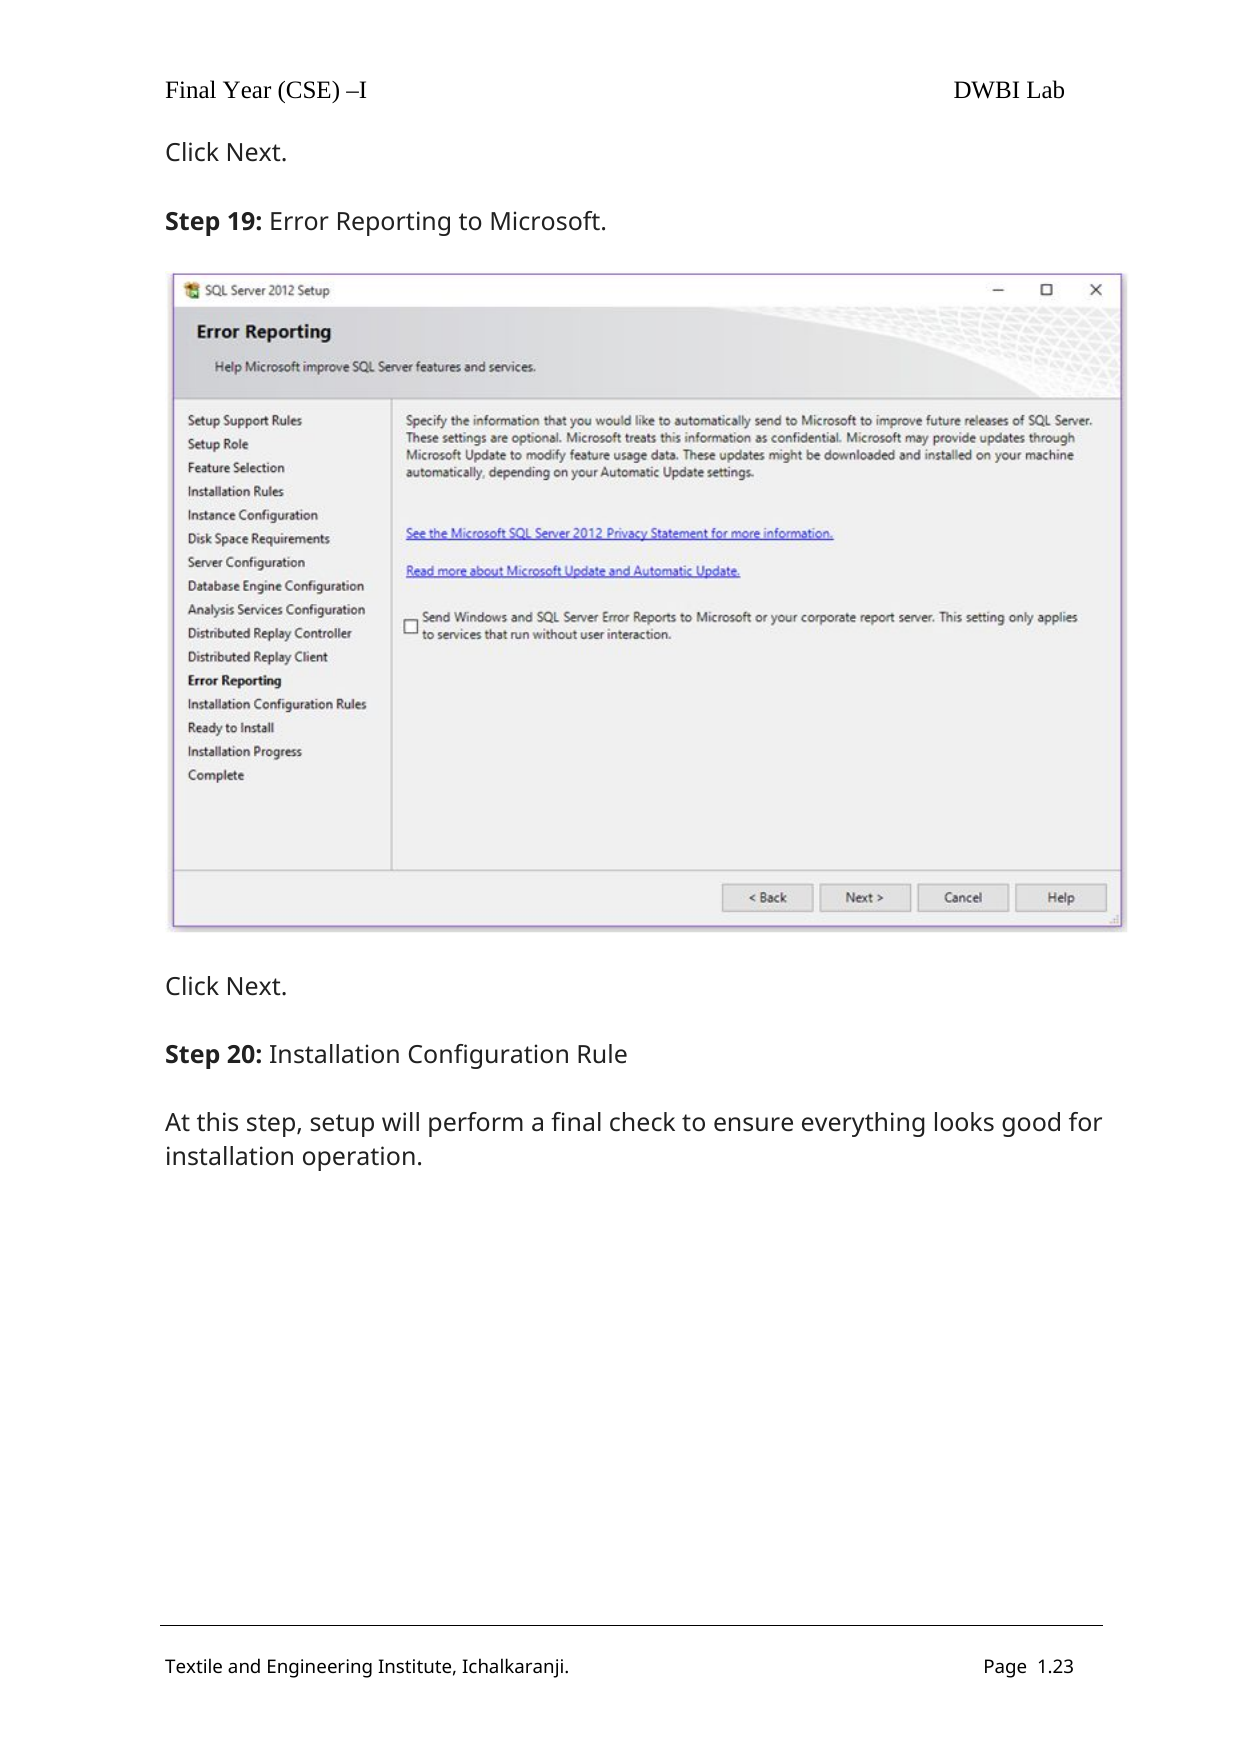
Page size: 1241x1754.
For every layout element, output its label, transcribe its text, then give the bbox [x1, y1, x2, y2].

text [165, 135, 1105, 271]
picture [165, 271, 1129, 935]
